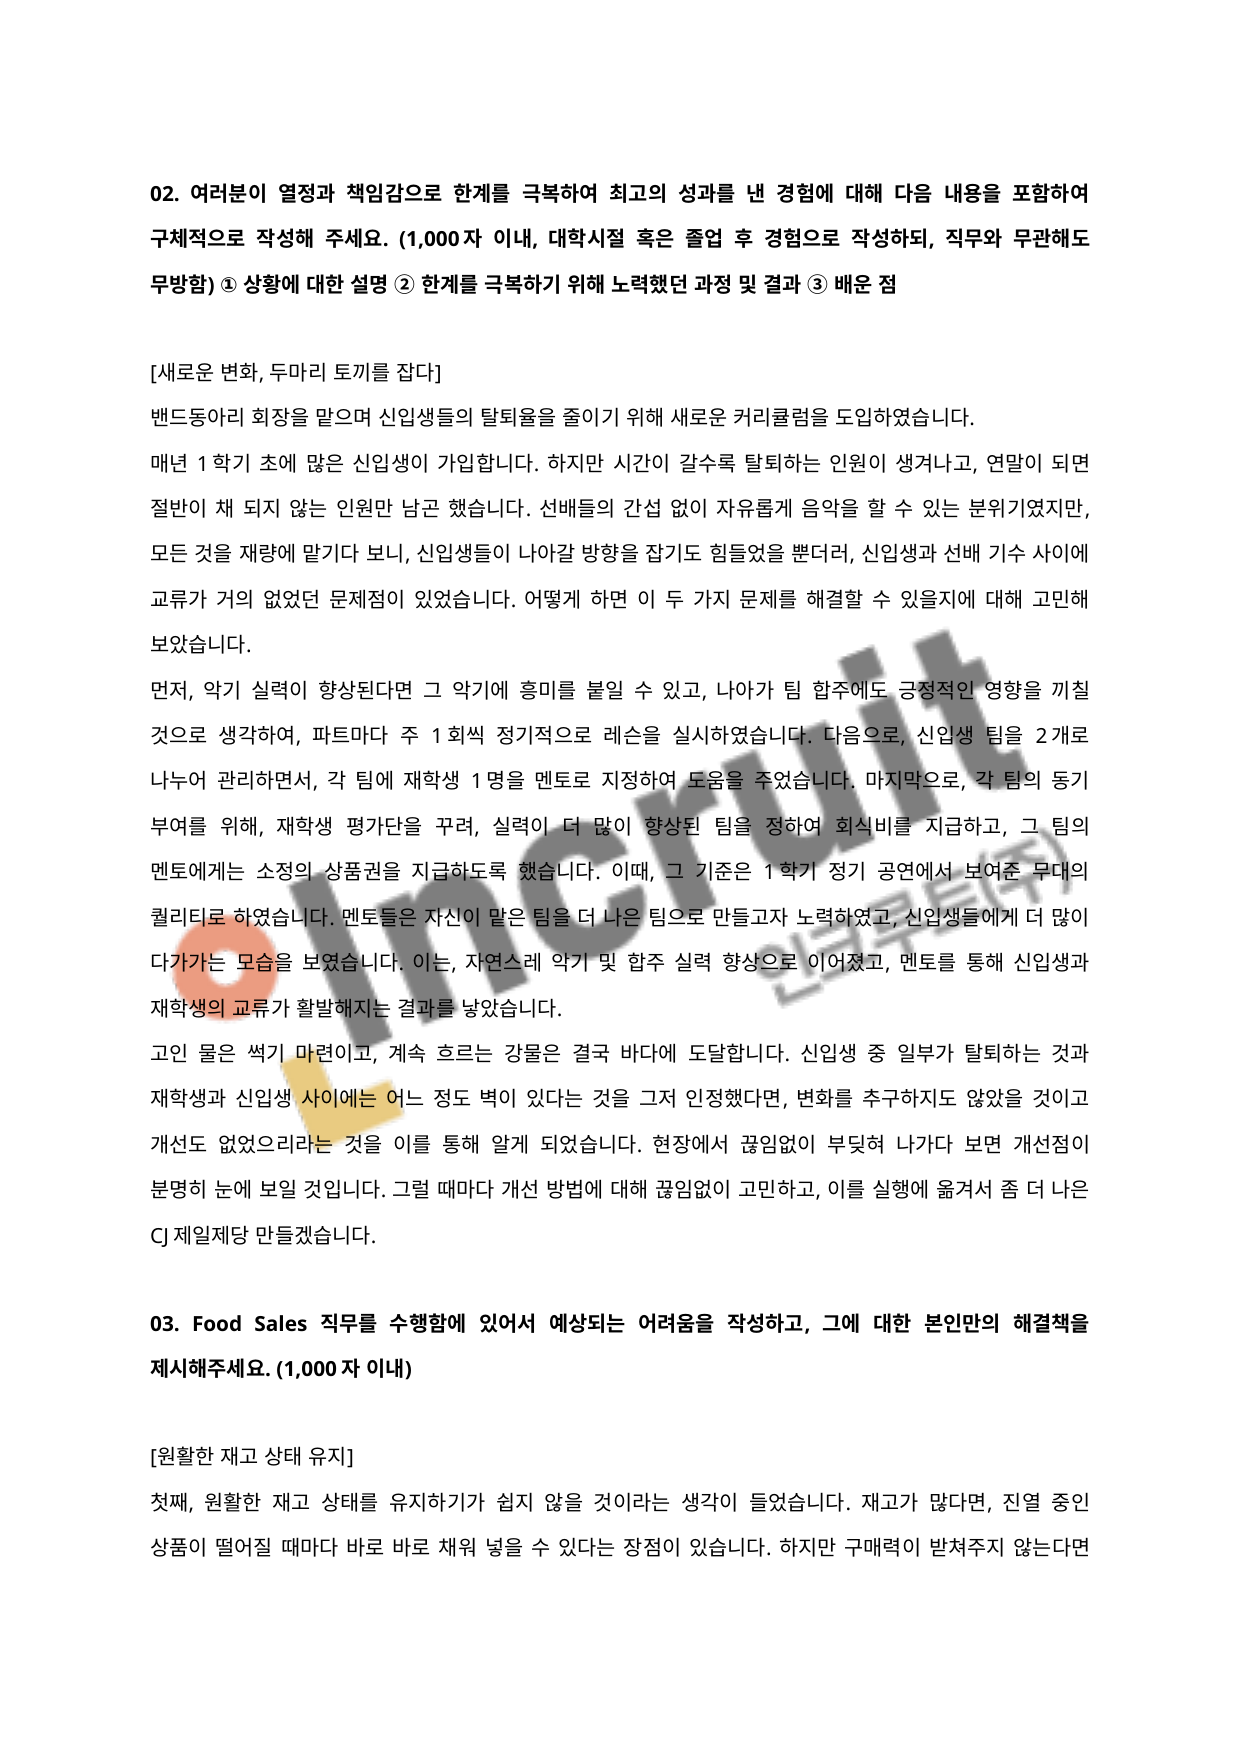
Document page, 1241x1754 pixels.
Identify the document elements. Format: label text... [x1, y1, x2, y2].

text [새로운 변화, 두마리 토끼를 잡다] [150, 356, 1090, 386]
text 03. Food Sales 직무를 수행함에 있어서 예상되는 어려움을 작성하고, 그에 대한 본인만의 해결책을 제시해주세요. (1,000자 이내) [150, 1307, 1090, 1383]
text 먼저, 악기 실력이 향상된다면 그 악기에 흥미를 붙일 수 있고, 나아가 팀 합주에도 긍정적인 영향을 끼칠 것으로 생각하여, 파트마다 주 1회씩 정기적으로 레슨을 실시하였습니다. 다음으로, 신입생 팀을 2개로 나누어 관리하면서, 각 팀에 재학생 1명을 멘토로 지정하여 도움을 주었습니다. 마지막으로, 각 팀의 동기 부여를 위해, 재학생 평가단을 꾸려, 실력이 더 많이 향상된 팀을 정하여 회식비를 지급하고, 그 팀의 멘토에게는 소정의 상품권을 지급하도록 했습니다. 이때, 그 기준은 1학기 정기 공연에서 보여준 무대의 퀄리티로 하였습니다. 멘토들은 자신이 맡은 팀을 더 나은 팀으로 만들고자 노력하였고, 신입생들에게 더 많이 다가가는 모습을 보였습니다. 이는, 자연스레 악기 및 합주 실력 향상으로 이어졌고, 멘토를 통해 신입생과 재학생의 교류가 활발해지는 결과를 낳았습니다. [150, 674, 1090, 1022]
text 매년 1학기 초에 많은 신입생이 가입합니다. 하지만 시간이 갈수록 탈퇴하는 인원이 생겨나고, 연말이 되면 절반이 채 되지 않는 인원만 남곤 했습니다. 선배들의 간섭 없이 자유롭게 음악을 할 수 있는 분위기였지만, 모든 것을 재량에 맡기다 보니, 신입생들이 나아갈 방향을 잡기도 힘들었을 뿐더러, 신입생과 선배 기수 사이에 교류가 거의 없었던 문제점이 있었습니다. 어떻게 하면 이 두 가지 문제를 해결할 수 있을지에 대해 고민해 보았습니다. [150, 447, 1090, 659]
text 02. 여러분이 열정과 책임감으로 한계를 극복하여 최고의 성과를 낸 경험에 대해 다음 내용을 포함하여 구체적으로 작성해 주세요. (1,000자 이내, 대학시절 혹은 졸업 후 경험으로 작성하되, 직무와 무관해도 무방함) ① 상황에 대한 설명 ② 한계를 극복하기 위해 노력했던 과정 및 결과 ③ 배운 점 [150, 177, 1090, 298]
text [150, 1486, 1090, 1562]
text [원활한 재고 상태 유지] [150, 1440, 1090, 1471]
text 밴드동아리 회장을 맡으며 신입생들의 탈퇴율을 줄이기 위해 새로운 커리큘럼을 도입하였습니다. [150, 401, 1090, 432]
picture [150, 595, 1091, 1186]
text 고인 물은 썩기 마련이고, 계속 흐르는 강물은 결국 바다에 도달합니다. 신입생 중 일부가 탈퇴하는 것과 재학생과 신입생 사이에는 어느 정도 벽이 있다는 것을 그저 인정했다면, 변화를 추구하지도 않았을 것이고 개선도 없었으리라는 것을 이를 통해 알게 되었습니다. 현장에서 끊임없이 부딪혀 나가다 보면 개선점이 분명히 눈에 보일 것입니다. 그럴 때마다 개선 방법에 대해 끊임없이 고민하고, 이를 실행에 옮겨서 좀 더 나은 CJ제일제당 만들겠습니다. [150, 1037, 1090, 1249]
